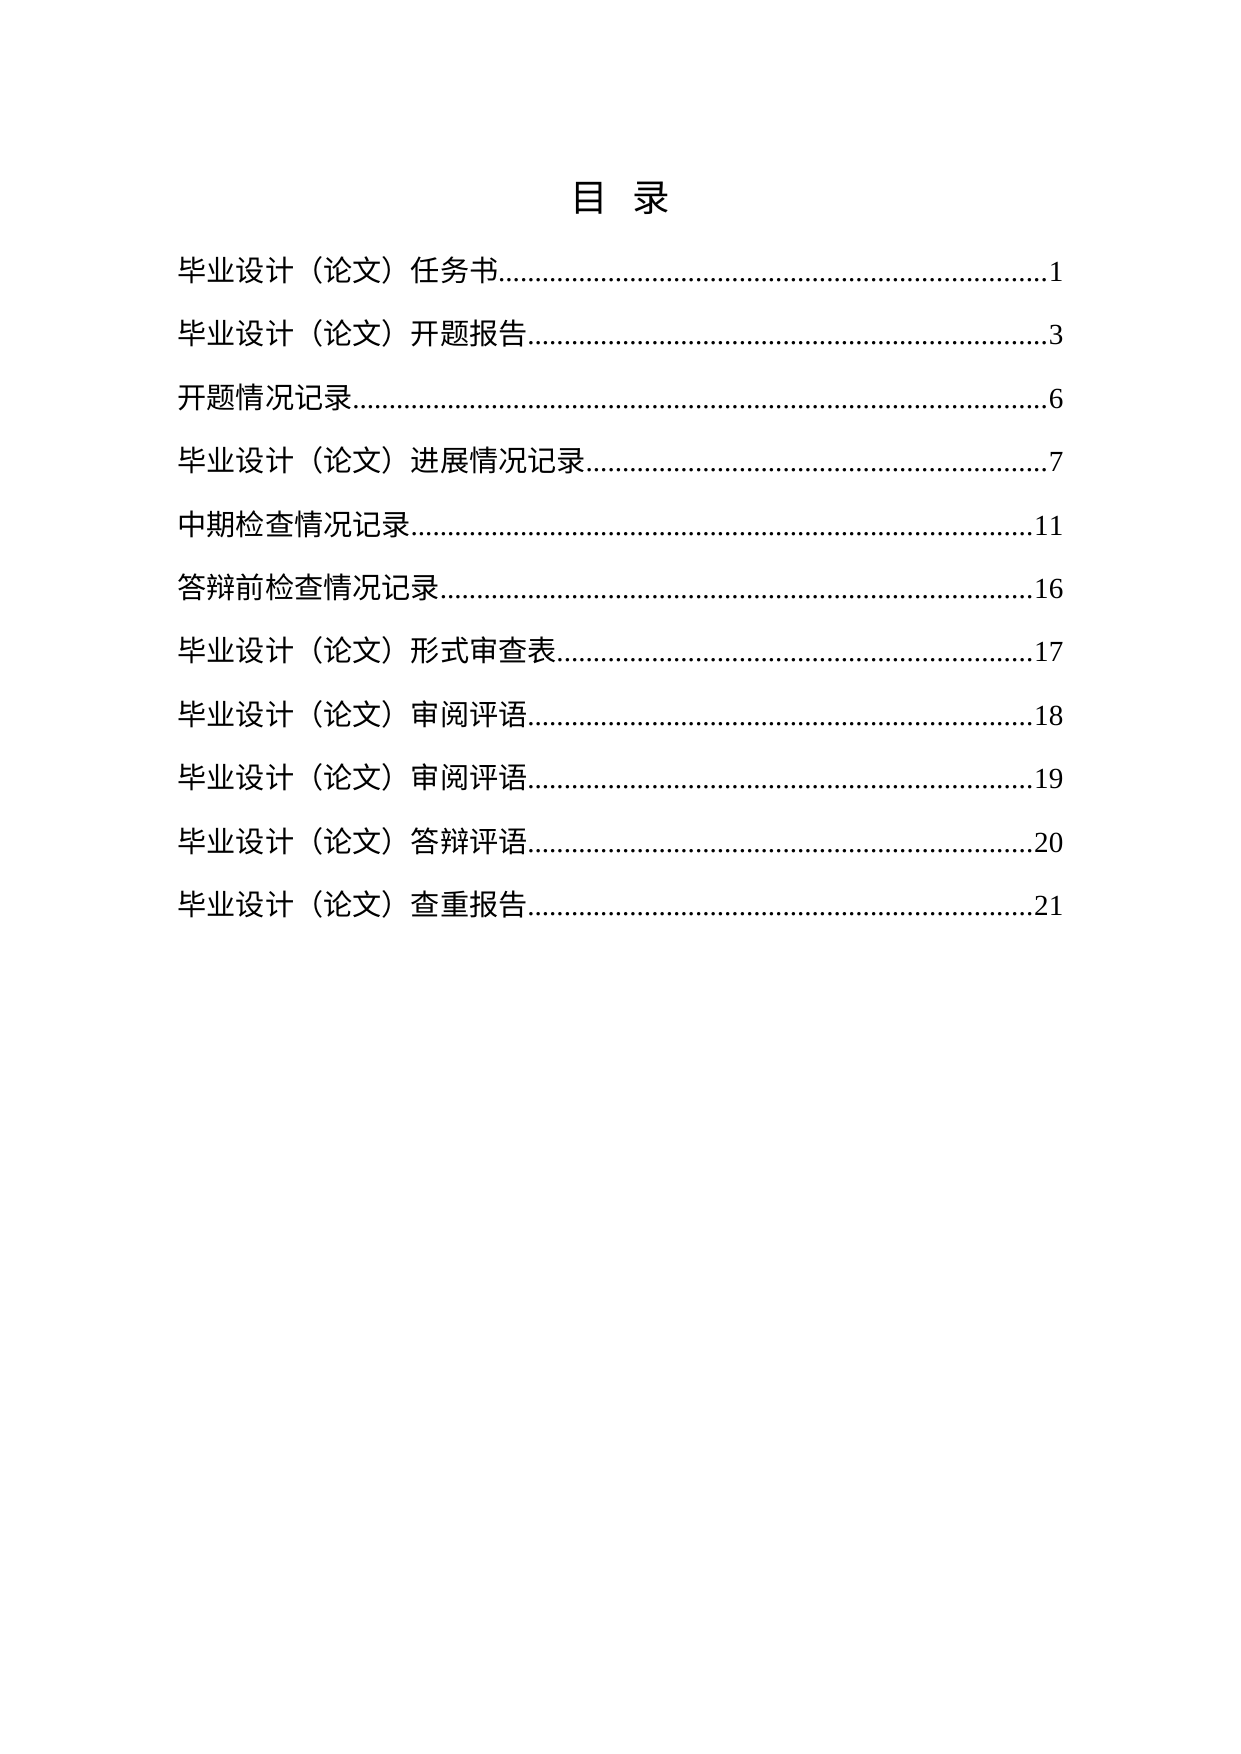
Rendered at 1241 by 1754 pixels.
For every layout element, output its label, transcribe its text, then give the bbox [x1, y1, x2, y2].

text 毕业设计（论文）审阅评语 18 [177, 691, 1063, 734]
text 毕业设计（论文）任务书 1 [177, 247, 1063, 290]
text 毕业设计（论文）形式审查表 17 [177, 628, 1063, 670]
text 中期检查情况记录 11 [177, 501, 1063, 543]
text 毕业设计（论文）查重报告 21 [177, 882, 1063, 924]
text 开题情况记录 6 [177, 374, 1063, 417]
text 毕业设计（论文）审阅评语 19 [177, 755, 1063, 797]
text 毕业设计（论文）答辩评语 20 [177, 818, 1063, 861]
text 毕业设计（论文）进展情况记录 7 [177, 438, 1063, 480]
text 答辩前检查情况记录 16 [177, 564, 1063, 607]
text 毕业设计（论文）开题报告 3 [177, 311, 1063, 353]
text 目 录 [177, 168, 1063, 222]
